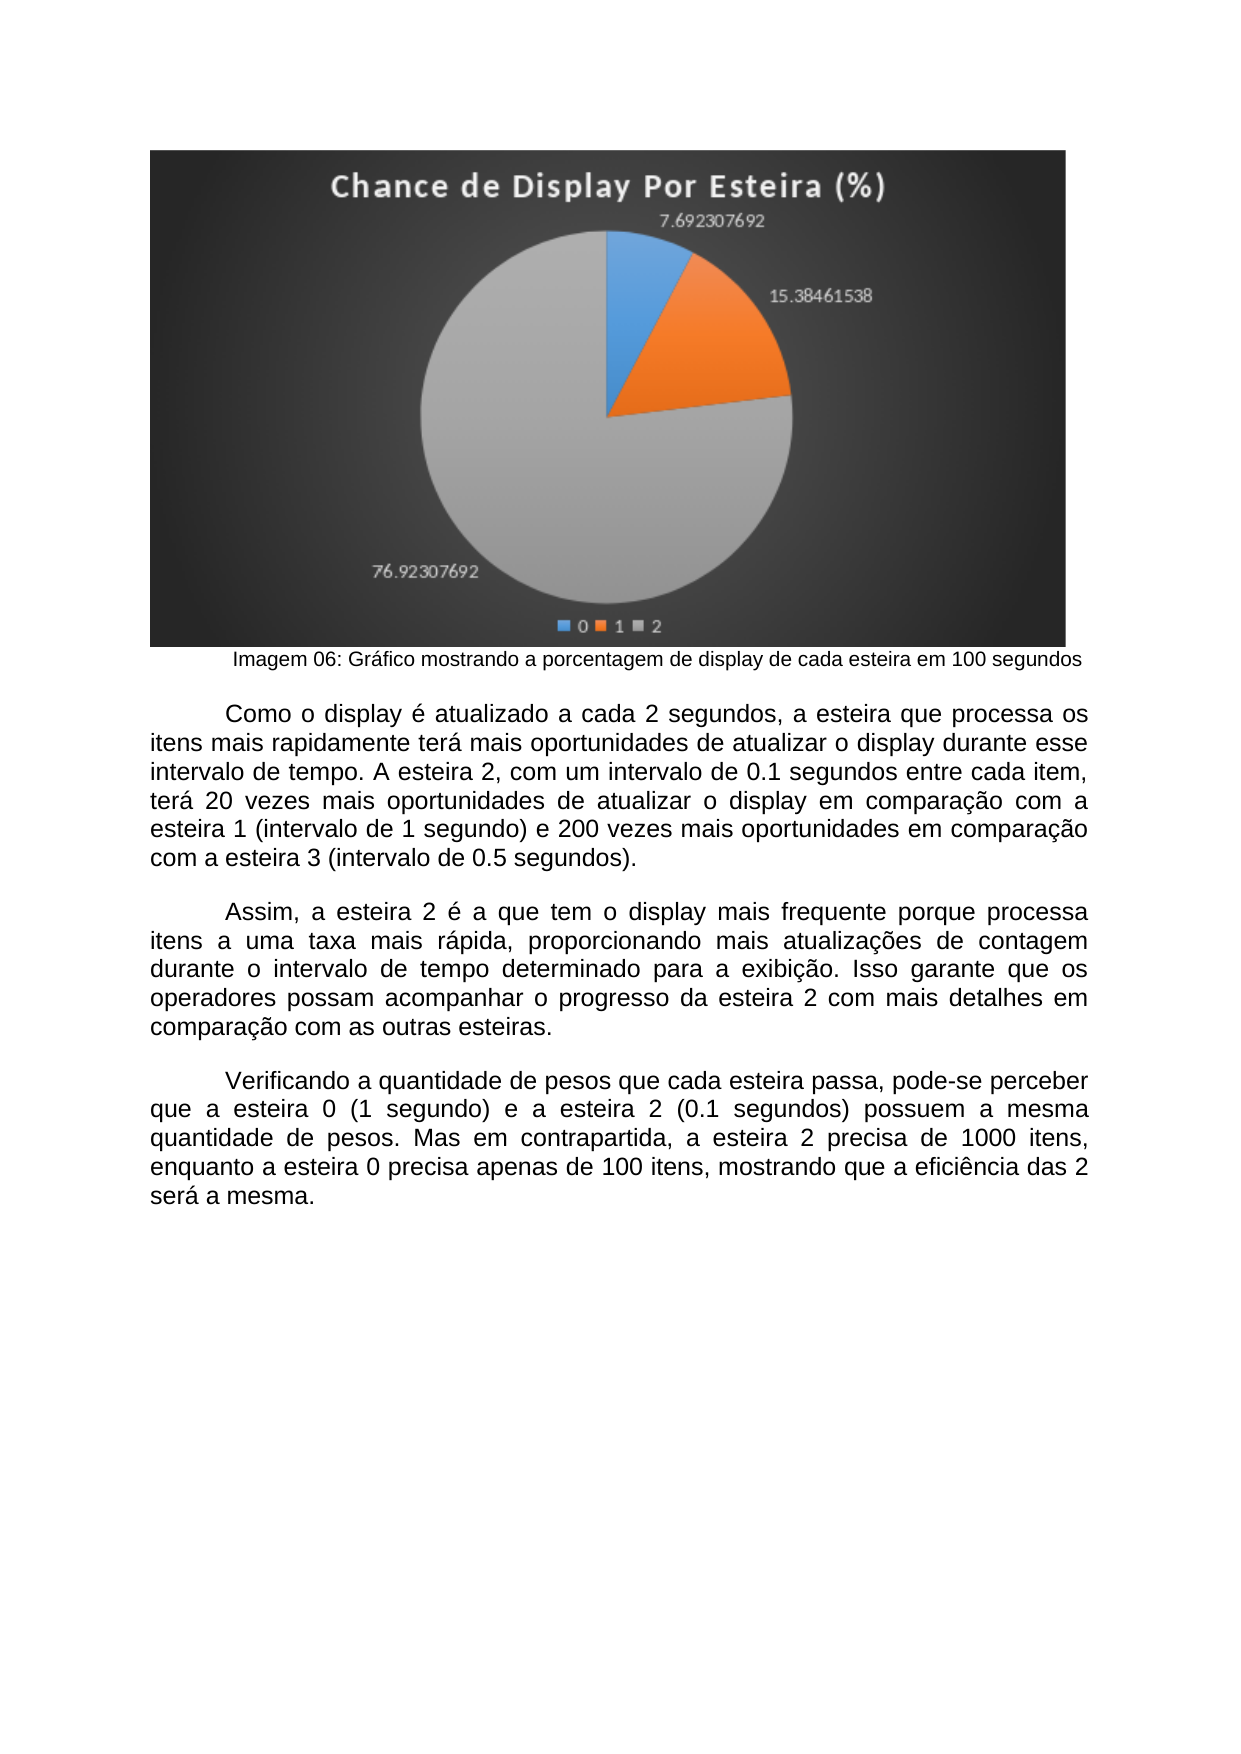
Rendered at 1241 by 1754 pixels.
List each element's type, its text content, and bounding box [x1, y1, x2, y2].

text Assim, a esteira 2 é a que tem o display mais frequente porque processa itens a uma taxa mais rápida, proporcionando mais atualizações de contagem durante o intervalo de tempo determinado para a exibição. Isso garante que os operadores possam acompanhar o progresso da esteira 2 com mais detalhes em comparação com as outras esteiras. [150, 897, 1090, 1041]
text Imagem 06: Gráfico mostrando a porcentagem de display de cada esteira em 100 segundos [150, 647, 1090, 671]
picture [150, 150, 1066, 647]
text Como o display é atualizado a cada 2 segundos, a esteira que processa os itens mais rapidamente terá mais oportunidades de atualizar o display durante esse intervalo de tempo. A esteira 2, com um intervalo de 0.1 segundos entre cada item, terá 20 vezes mais oportunidades de atualizar o display em comparação com a esteira 1 (intervalo de 1 segundo) e 200 vezes mais oportunidades em comparação com a esteira 3 (intervalo de 0.5 segundos). [150, 699, 1090, 872]
text Verificando a quantidade de pesos que cada esteira passa, pode-se perceber que a esteira 0 (1 segundo) e a esteira 2 (0.1 segundos) possuem a mesma quantidade de pesos. Mas em contrapartida, a esteira 2 precisa de 1000 itens, enquanto a esteira 0 precisa apenas de 100 itens, mostrando que a eficiência das 2 será a mesma. [150, 1066, 1090, 1209]
